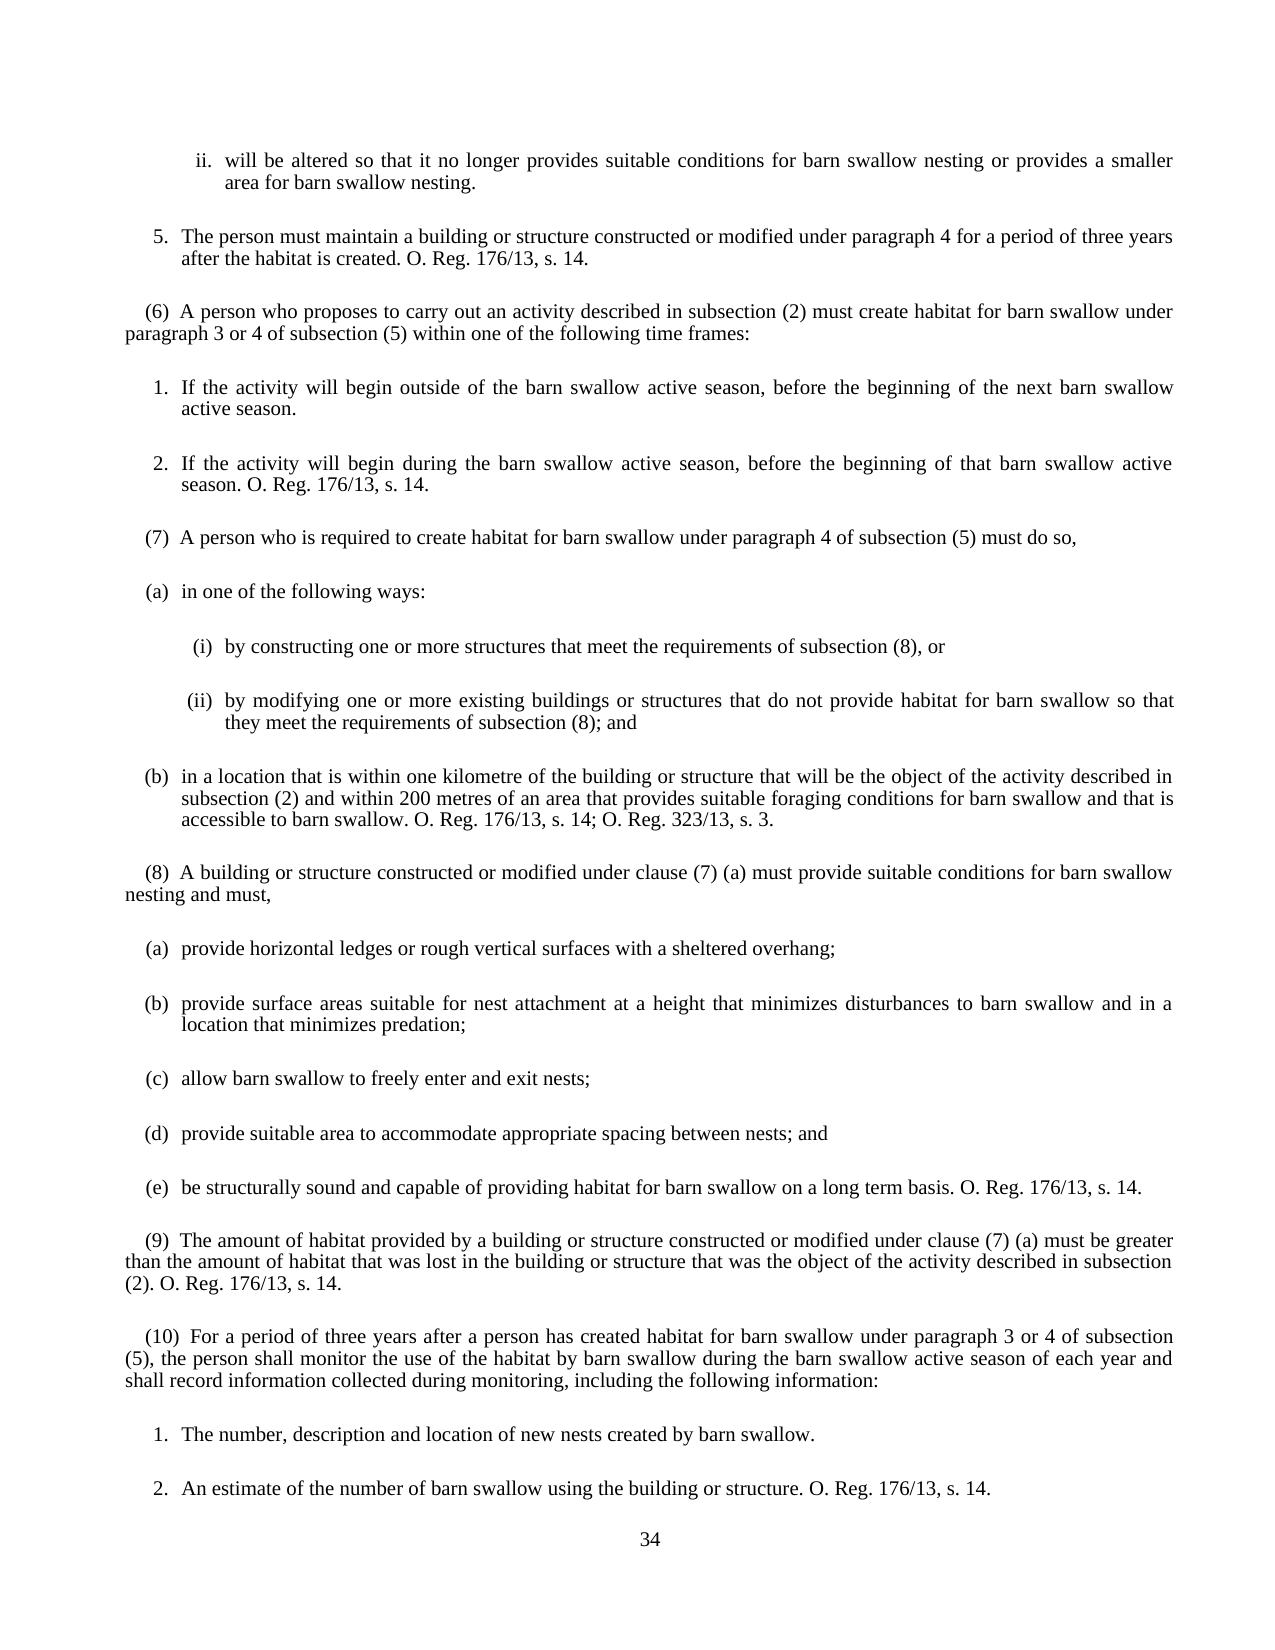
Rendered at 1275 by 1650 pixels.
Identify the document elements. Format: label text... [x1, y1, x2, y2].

text (8) A building or structure constructed or modified under clause (7) (a) must provide suitable conditions for barn swallow nesting and must, [125, 862, 1175, 906]
text (b) provide surface areas suitable for nest attachment at a height that minimizes disturbances to barn swallow and in a location that minimizes predation; [125, 992, 1175, 1036]
text (6) A person who proposes to carry out an activity described in subsection (2) must create habitat for barn swallow under paragraph 3 or 4 of subsection (5) within one of the following time frames: [125, 301, 1175, 344]
text (10) For a period of three years after a person has created habitat for barn swallow under paragraph 3 or 4 of subsection (5), the person shall monitor the use of the habitat by barn swallow during the barn swallow active season of each year and shall record information collected during monitoring, including the following information: [125, 1326, 1175, 1392]
text (c) allow barn swallow to freely enter and exit nests; [125, 1068, 1175, 1090]
text (b) in a location that is within one kilometre of the building or structure that will be the object of the activity described in subsection (2) and within 200 metres of an area that provides suitable foraging conditions for barn swallow and that is accessible to barn swallow. O. Reg. 176/13, s. 14; O. Reg. 323/13, s. 3. [125, 766, 1175, 831]
text (a) provide horizontal ledges or rough vertical surfaces with a sheltered overhang; [125, 938, 1175, 960]
text 5. The person must maintain a building or structure constructed or modified under paragraph 4 for a period of three years after the habitat is created. O. Reg. 176/13, s. 14. [125, 226, 1175, 269]
text (i) by constructing one or more structures that meet the requirements of subsection (8), or [125, 636, 1175, 657]
text (9) The amount of habitat provided by a building or structure constructed or modified under clause (7) (a) must be greater than the amount of habitat that was lost in the building or structure that was the object of the activity described in subsection (2). O. Reg. 176/13, s. 14. [125, 1230, 1175, 1295]
text (a) in one of the following ways: [125, 582, 1175, 603]
text 2. An estimate of the number of barn swallow using the building or structure. O. Reg. 176/13, s. 14. [125, 1478, 1175, 1500]
text 1. The number, description and location of new nests created by barn swallow. [125, 1424, 1175, 1446]
text 1. If the activity will begin outside of the barn swallow active season, before the beginning of the next barn swallow active season. [125, 377, 1175, 420]
text (e) be structurally sound and capable of providing habitat for barn swallow on a long term basis. O. Reg. 176/13, s. 14. [125, 1177, 1175, 1198]
text (7) A person who is required to create habitat for barn swallow under paragraph 4 of subsection (5) must do so, [125, 527, 1175, 549]
text (d) provide suitable area to accommodate appropriate spacing between nests; and [125, 1123, 1175, 1144]
text (ii) by modifying one or more existing buildings or structures that do not provide habitat for barn swallow so that they meet the requirements of subsection (8); and [125, 690, 1175, 733]
text ii. will be altered so that it no longer provides suitable conditions for barn swallow nesting or provides a smaller area for barn swallow nesting. [125, 150, 1175, 193]
text 2. If the activity will begin during the barn swallow active season, before the beginning of that barn swallow active season. O. Reg. 176/13, s. 14. [125, 453, 1175, 496]
